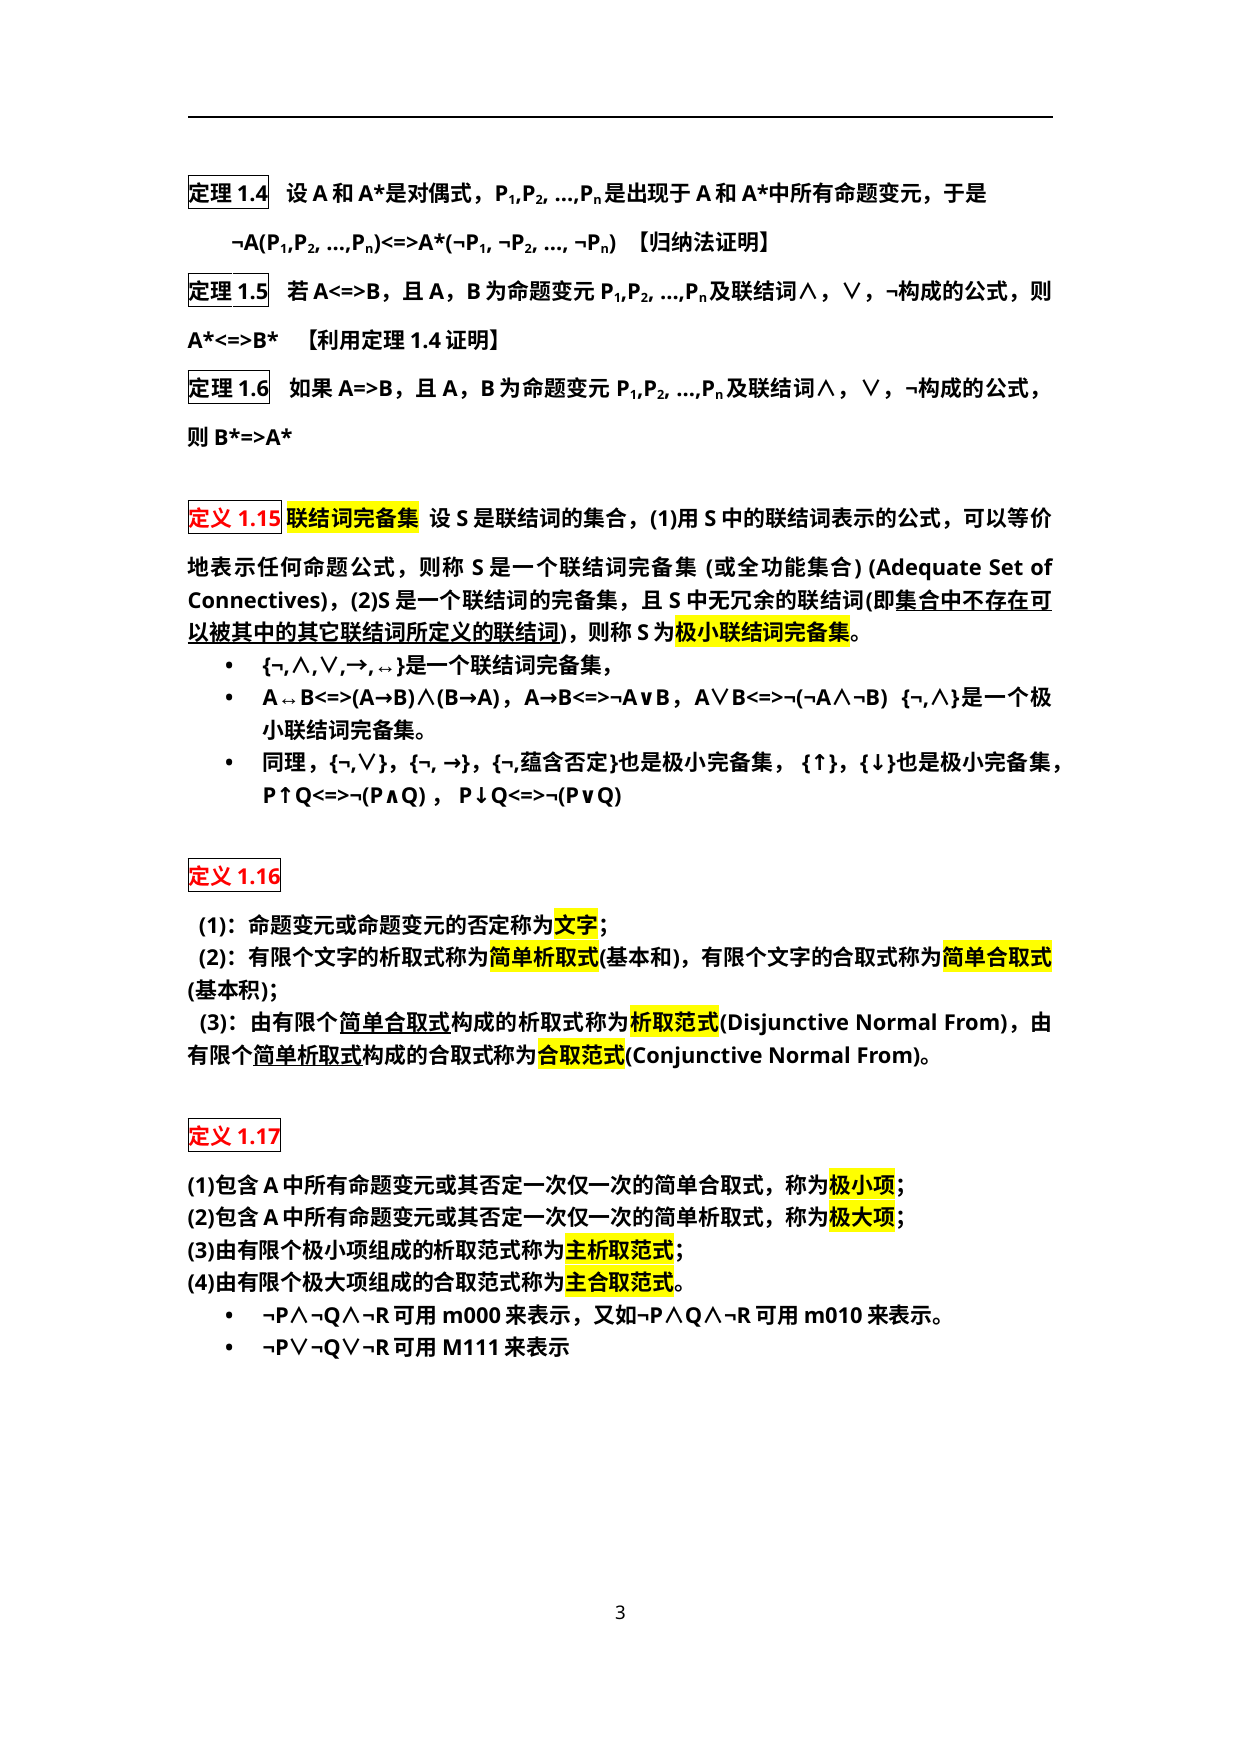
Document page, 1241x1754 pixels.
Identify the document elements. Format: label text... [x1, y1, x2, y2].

text 定义1.17 [187, 1102, 1053, 1167]
text 定义1.16 [187, 842, 1053, 907]
text (3)：由有限个简单合取式构成的析取式称为析取范式(Disjunctive Normal From)，由有限个简单析取式构成的合取式称为合取范式(Conjunctive Normal From)。 [187, 1005, 1053, 1070]
text 定义1.15联结词完备集 设S是联结词的集合，(1)用S中的联结词表示的公式，可以等价地表示任何命题公式，则称S是一个联结词完备集 (或全功能集合) (Adequate Set of Connectives)，(2)S是一个联结词的完备集，且S中无冗余的联结词(即集合中不存在可以被其中的其它联结词所定义的联结词)，则称S为极小联结词完备集。 [187, 485, 1053, 647]
text (1)包含A中所有命题变元或其否定一次仅一次的简单合取式，称为极小项； [187, 1167, 1053, 1200]
list ¬P∨¬Q∨¬R可用M111来表示 [225, 1330, 1053, 1362]
text (2)包含A中所有命题变元或其否定一次仅一次的简单析取式，称为极大项； [895, 1200, 1053, 1232]
list A↔B<=>(A→B)∧(B→A)，A→B<=>¬A∨B，A∨B<=>¬(¬A∧¬B) {¬,∧}是一个极小联结词完备集。 [225, 680, 1053, 745]
text 定理1.6 如果A=>B，且A，B为命题变元P1,P2, …,Pn及联结词∧，∨，¬构成的公式，则B*=>A* [187, 355, 1053, 452]
text (1)：命题变元或命题变元的否定称为文字； [187, 907, 1053, 940]
list 同理，{¬,∨}，{¬, →}，{¬,蕴含否定}也是极小完备集， {↑}，{↓}也是极小完备集，P↑Q<=>¬(P∧Q) ， P↓Q<=>¬(P∨Q) [225, 745, 1053, 810]
text ¬A(P1,P2, …,Pn)<=>A*(¬P1, ¬P2, …, ¬Pn) 【归纳法证明】 [187, 225, 1053, 257]
list ¬P∧¬Q∧¬R可用m000来表示，又如¬P∧Q∧¬R可用m010来表示。 [225, 1297, 1053, 1330]
text (3)由有限个极小项组成的析取范式称为主析取范式； [187, 1232, 1053, 1265]
text (2)包含A中所有命题变元或其否定一次仅一次的简单析取式，称为极大项； [187, 1200, 829, 1232]
text (4)由有限个极大项组成的合取范式称为主合取范式。 [187, 1265, 565, 1297]
text 定理1.5 若A<=>B，且A，B为命题变元P1,P2, …,Pn及联结词∧，∨，¬构成的公式，则A*<=>B* 【利用定理1.4证明】 [187, 257, 1053, 355]
text (2)：有限个文字的析取式称为简单析取式(基本和)，有限个文字的合取式称为简单合取式(基本积)； [187, 940, 1053, 1005]
list {¬,∧,∨,→,↔}是一个联结词完备集， [225, 647, 1053, 680]
text 定理1.4 设A和A*是对偶式，P1,P2, …,Pn是出现于A和A*中所有命题变元，于是 [187, 160, 1053, 225]
text (4)由有限个极大项组成的合取范式称为主合取范式。 [674, 1265, 1053, 1297]
